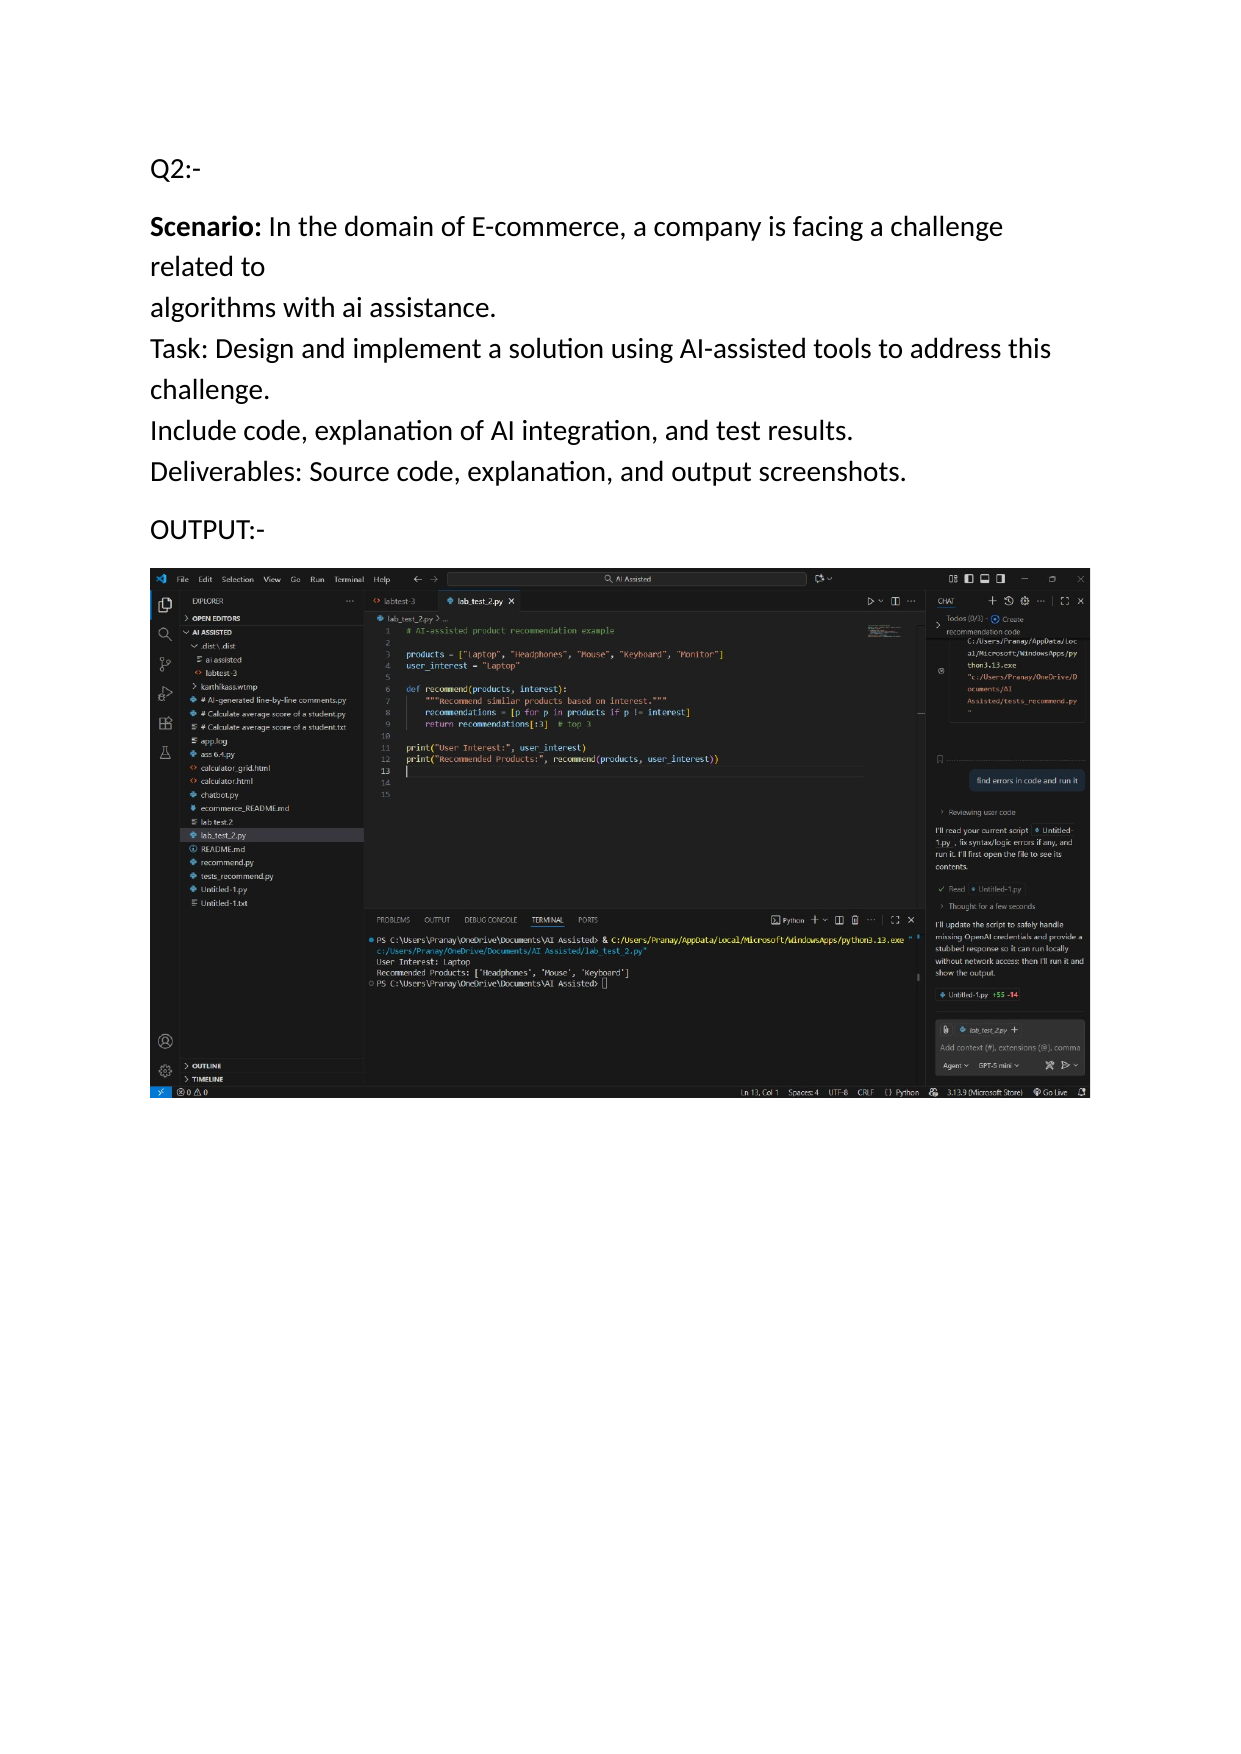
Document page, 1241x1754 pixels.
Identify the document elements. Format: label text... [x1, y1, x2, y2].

text Scenario: In the domain of E-commerce, a company is facing a challenge related to algorithms with ai assistance. Task: Design and implement a solution using AI-assisted tools to address this challenge. Include code, explanation of AI integration, and test results. Deliverables: Source code, explanation, and output screenshots. [150, 208, 1090, 489]
picture [150, 568, 1091, 1098]
text OUTPUT:- [150, 511, 1090, 546]
text Q2:- [150, 150, 1090, 186]
